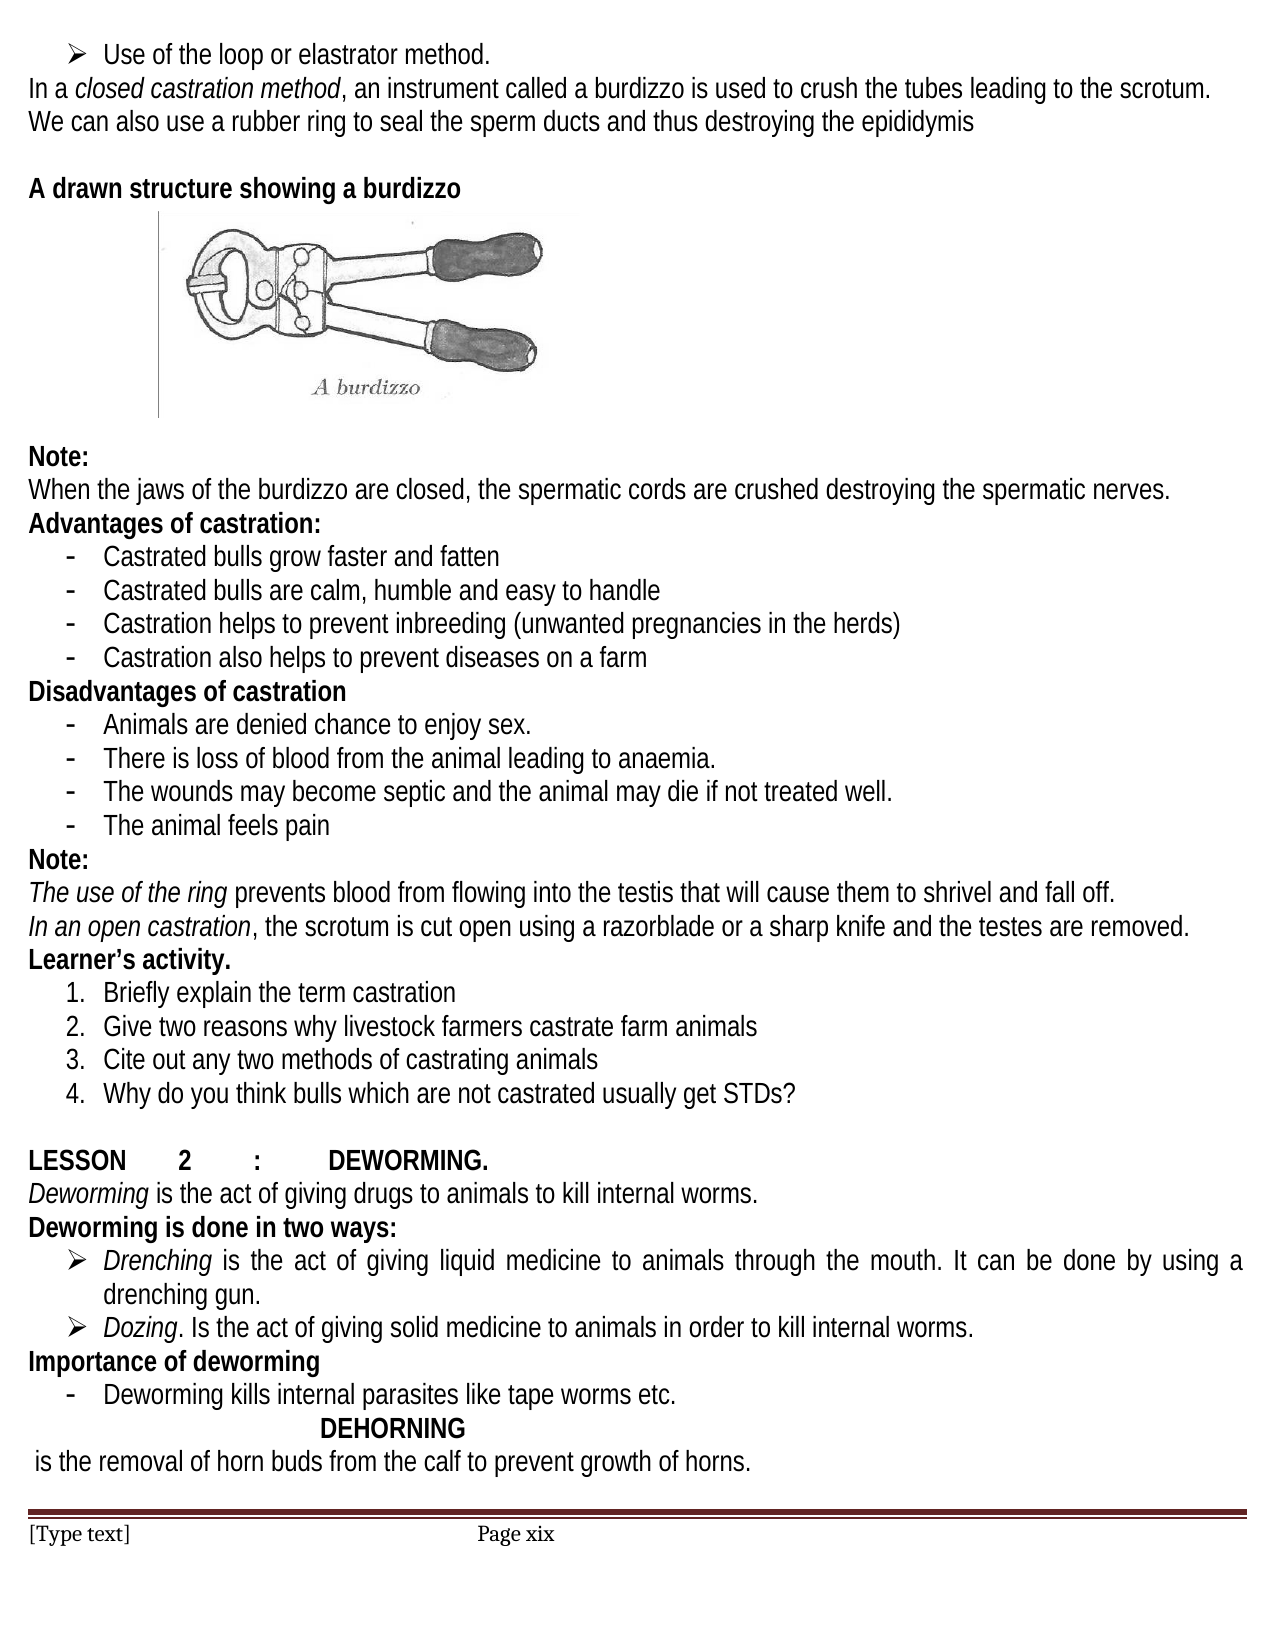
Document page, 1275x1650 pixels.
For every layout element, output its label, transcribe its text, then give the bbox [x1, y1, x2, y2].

list Animals are denied chance to enjoy sex. [66, 707, 1247, 741]
list There is loss of blood from the animal leading to anaemia. [66, 741, 1247, 774]
text The use of the ring prevents blood from flowing into the testis that will cause them to shrivel and fall off. [28, 875, 1247, 909]
list Castrated bulls are calm, humble and easy to handle [66, 573, 1247, 607]
text is the removal of horn buds from the calf to prevent growth of horns. [28, 1444, 1247, 1478]
text In a closed castration method, an instrument called a burdizzo is used to crush the tubes leading to the scrotum. [28, 71, 1247, 104]
list Cite out any two methods of castrating animals [66, 1042, 1247, 1076]
list Briefly explain the term castration [66, 976, 1247, 1009]
text Disadvantages of castration [28, 674, 1247, 707]
list Castration also helps to prevent diseases on a farm [66, 640, 1247, 674]
text Note: [28, 439, 1247, 472]
list Castrated bulls grow faster and fatten [66, 539, 1247, 573]
list The animal feels pain [66, 808, 1247, 842]
list Deworming kills internal parasites like tape worms etc. [66, 1377, 1247, 1411]
list Dozing. Is the act of giving solid medicine to animals in order to kill internal worms. [66, 1310, 1247, 1344]
text DEHORNING [28, 1411, 1247, 1444]
list Why do you think bulls which are not castrated usually get STDs? [66, 1076, 1247, 1109]
text A drawn structure showing a burdizzo [28, 171, 1247, 205]
list Castration helps to prevent inbreeding (unwanted pregnancies in the herds) [66, 607, 1247, 640]
list Drenching is the act of giving liquid medicine to animals through the mouth. It can be done by using a drenching gun. [66, 1243, 1247, 1310]
text Advantages of castration: [28, 506, 1247, 539]
text We can also use a rubber ring to seal the sperm ducts and thus destroying the epididymis [28, 104, 1247, 138]
text Learner’s activity. [28, 942, 1247, 976]
text In an open castration, the scrotum is cut open using a razorblade or a sharp knife and the testes are removed. [28, 909, 1247, 942]
list Use of the loop or elastrator method. [66, 37, 1247, 71]
text Note: [28, 842, 1247, 875]
list The wounds may become septic and the animal may die if not treated well. [66, 774, 1247, 808]
text Deworming is done in two ways: [28, 1210, 1247, 1243]
text When the jaws of the burdizzo are closed, the spermatic cords are crushed destroying the spermatic nerves. [28, 472, 1247, 506]
text LESSON 2 : DEWORMING. [28, 1143, 1247, 1176]
text Importance of deworming [28, 1344, 1247, 1377]
list Give two reasons why livestock farmers castrate farm animals [66, 1009, 1247, 1042]
text Deworming is the act of giving drugs to animals to kill internal worms. [28, 1176, 1247, 1210]
